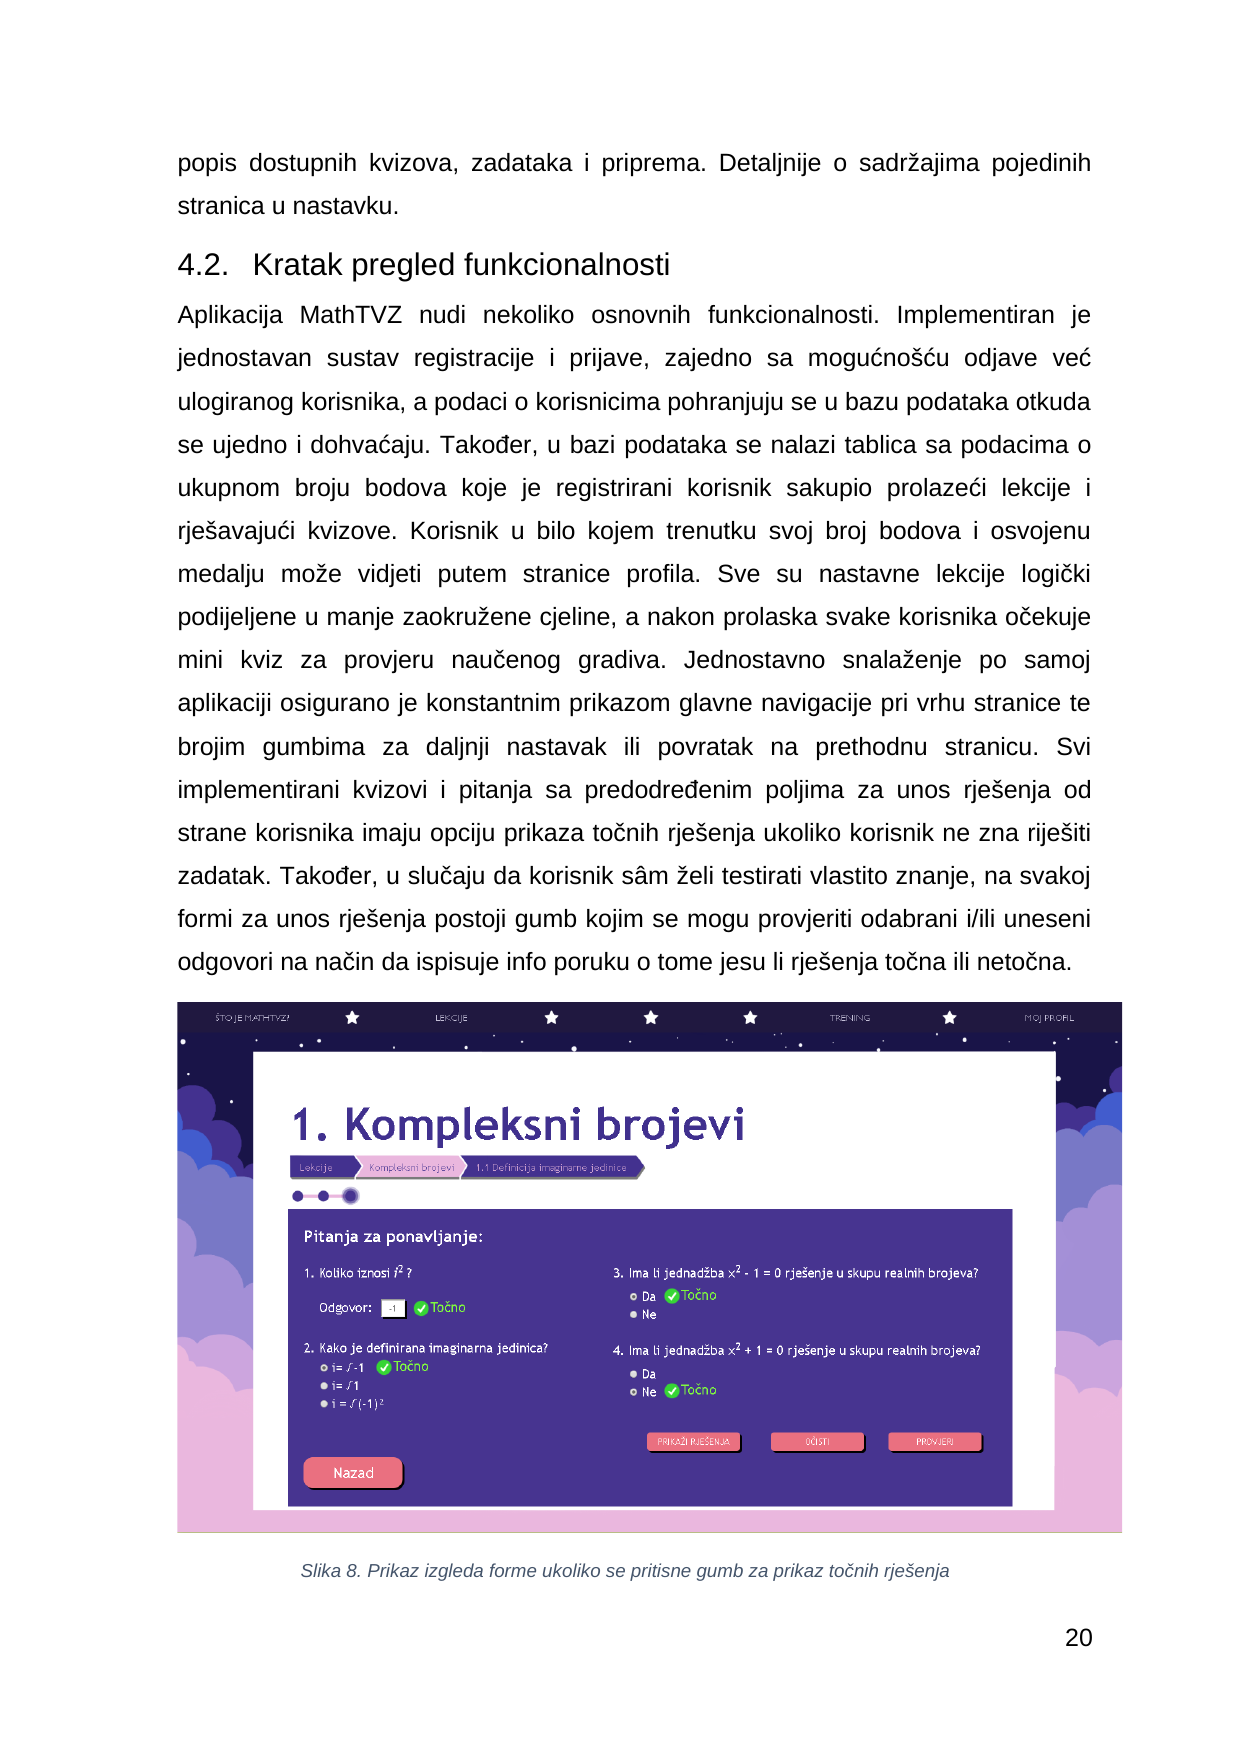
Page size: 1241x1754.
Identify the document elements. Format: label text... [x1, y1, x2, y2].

subtitle Kratak pregled funkcionalnosti [177, 246, 1093, 282]
text Slika 8. Prikaz izgleda forme ukoliko se pritisne gumb za prikaz točnih rješenja [148, 1559, 1093, 1581]
picture [177, 1002, 1123, 1533]
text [177, 148, 1093, 219]
text Aplikacija MathTVZ nudi nekoliko osnovnih funkcionalnosti. Implementiran je jednostavan sustav registracije i prijave, zajedno sa mogućnošću odjave već ulogiranog korisnika, a podaci o korisnicima pohranjuju se u bazu podataka otkuda se ujedno i dohvaćaju. Također, u bazi podataka se nalazi tablica sa podacima o ukupnom broju bodova koje je registrirani korisnik sakupio prolazeći lekcije i rješavajući kvizove. Korisnik u bilo kojem trenutku svoj broj bodova i osvojenu medalju može vidjeti putem stranice profila. Sve su nastavne lekcije logički podijeljene u manje zaokružene cjeline, a nakon prolaska svake korisnika očekuje mini kviz za provjeru naučenog gradiva. Jednostavno snalaženje po samoj aplikaciji osigurano je konstantnim prikazom glavne navigacije pri vrhu stranice te brojim gumbima za daljnji nastavak ili povratak na prethodnu stranicu. Svi implementirani kvizovi i pitanja sa predodređenim poljima za unos rješenja od strane korisnika imaju opciju prikaza točnih rješenja ukoliko korisnik ne zna riješiti zadatak. Također, u slučaju da korisnik sâm želi testirati vlastito znanje, na svakoj formi za unos rješenja postoji gumb kojim se mogu provjeriti odabrani i/ili uneseni odgovori na način da ispisuje info poruku o tome jesu li rješenja točna ili netočna. [177, 300, 1093, 976]
